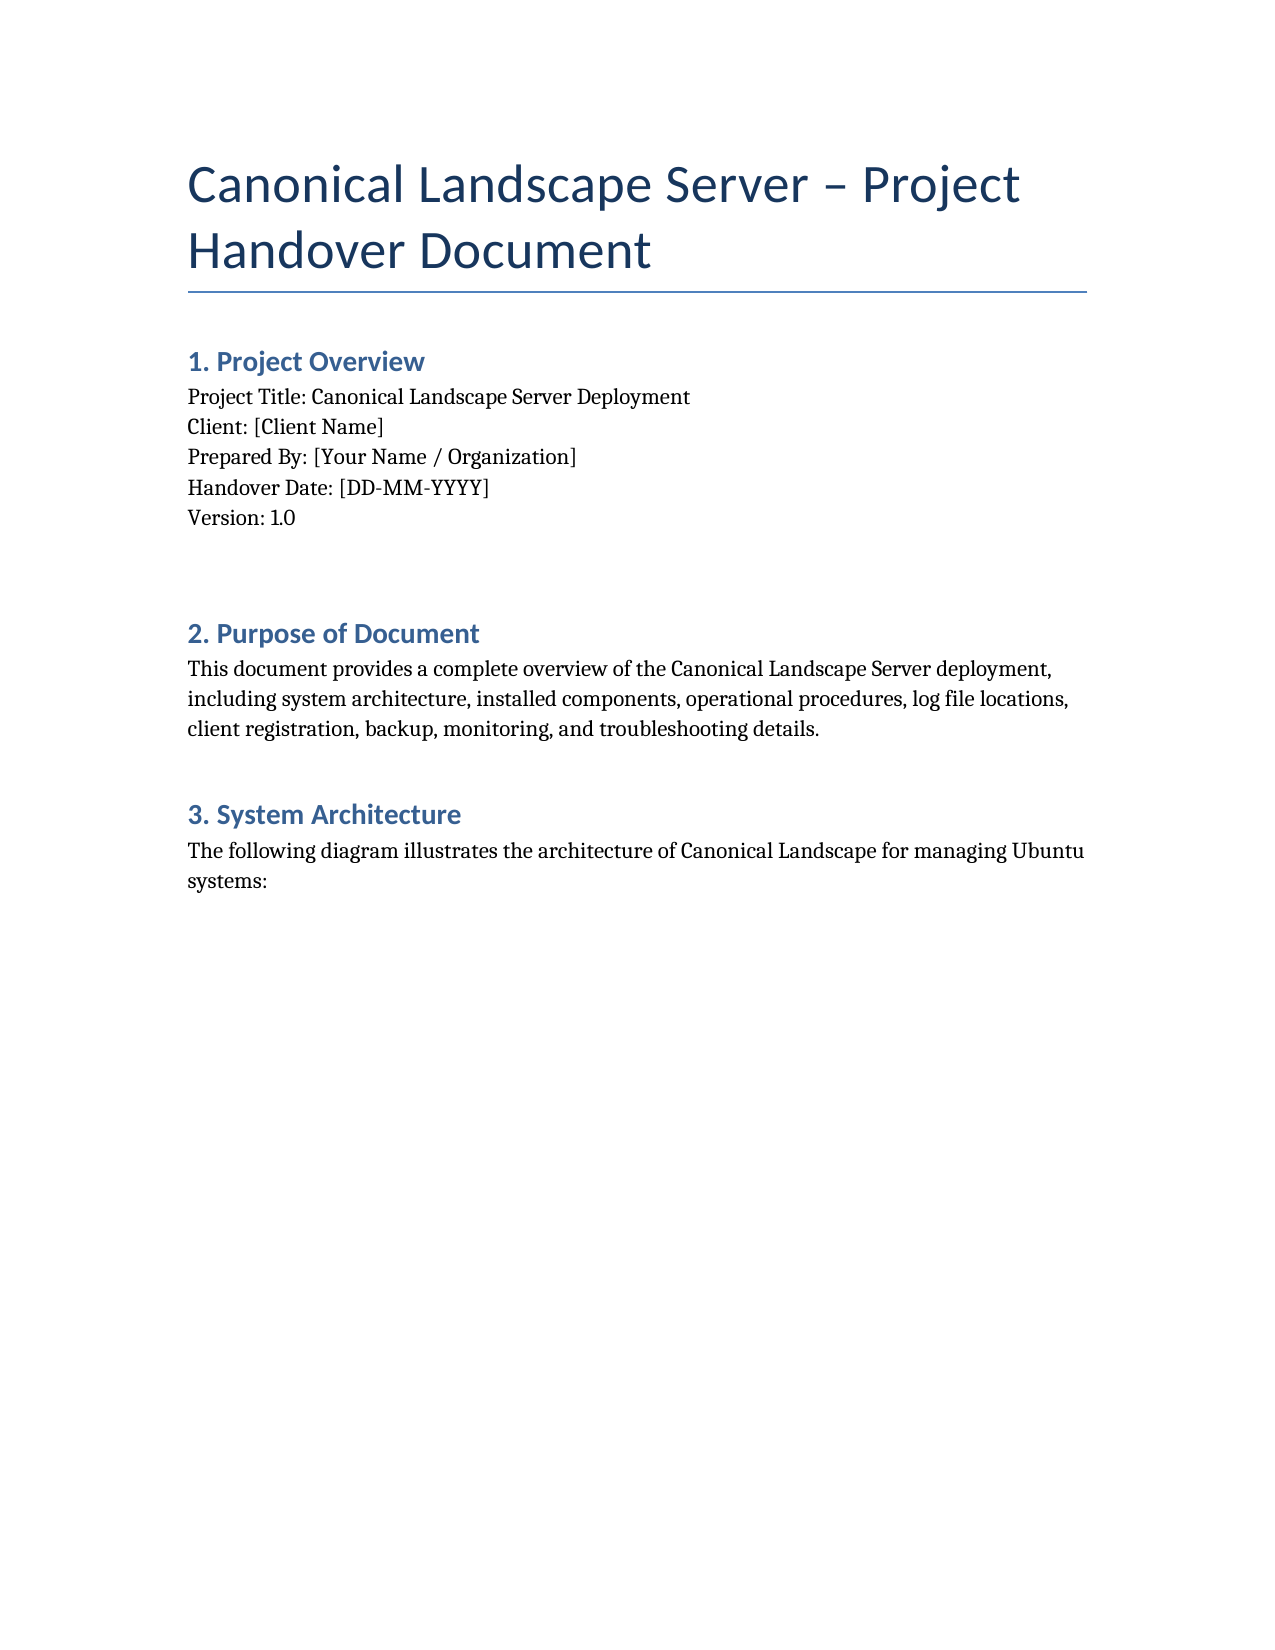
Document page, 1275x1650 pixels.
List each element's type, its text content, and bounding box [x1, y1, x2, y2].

subtitle 2. Purpose of Document [187, 615, 1087, 651]
title Canonical Landscape Server – Project Handover Document [187, 150, 1087, 293]
text Project Title: Canonical Landscape Server Deployment Client: [Client Name] Prepared By: [Your Name / Organization] Handover Date: [DD-MM-YYYY] Version: 1.0 [187, 384, 1087, 561]
text This document provides a complete overview of the Canonical Landscape Server deployment, including system architecture, installed components, operational procedures, log file locations, client registration, backup, monitoring, and troubleshooting details. [187, 656, 1087, 743]
subtitle 1. Project Overview [187, 343, 1087, 378]
text The following diagram illustrates the architecture of Canonical Landscape for managing Ubuntu systems: [187, 837, 1087, 894]
subtitle 3. System Architecture [187, 796, 1087, 832]
